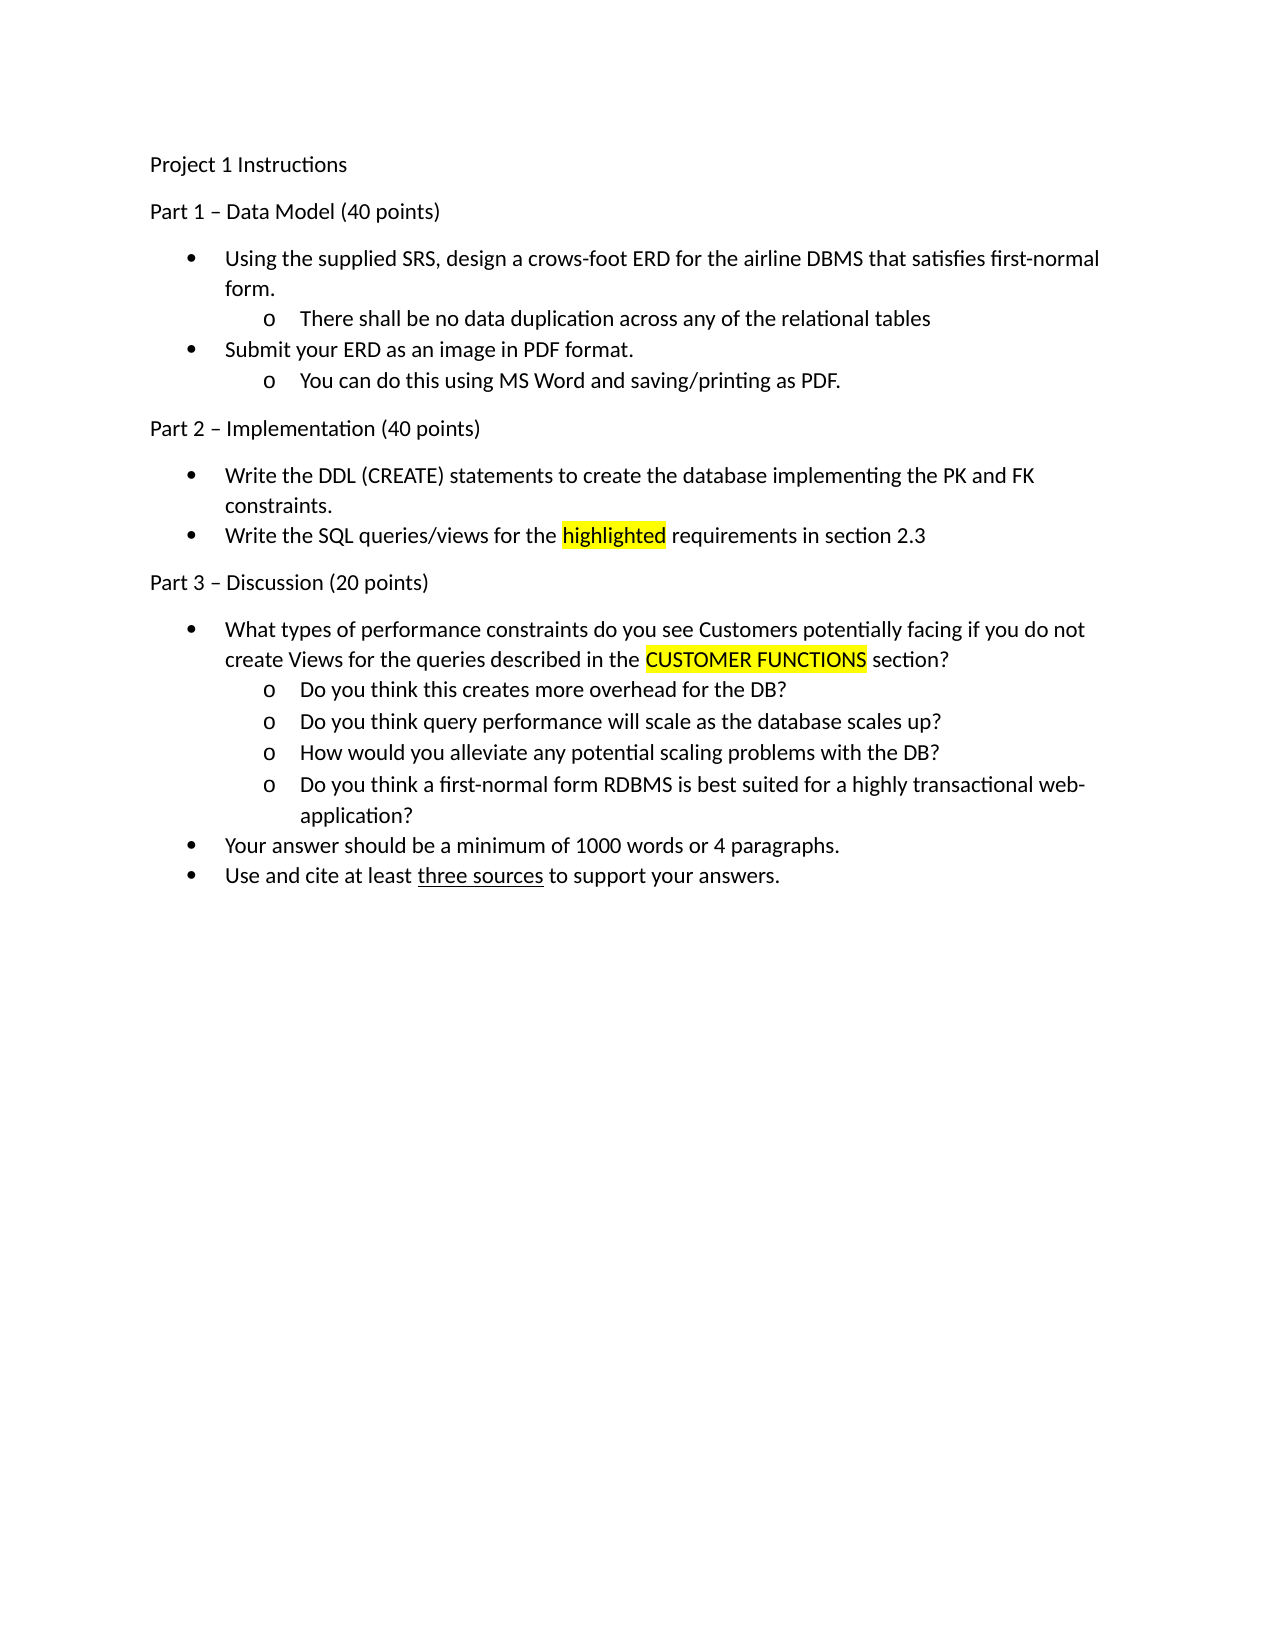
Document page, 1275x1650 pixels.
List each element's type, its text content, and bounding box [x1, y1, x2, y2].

list There shall be no data duplication across any of the relational tables [262, 304, 1125, 333]
list Use and cite at least three sources to support your answers. [187, 862, 1125, 889]
list Your answer should be a minimum of 1000 words or 4 paragraphs. [187, 831, 1125, 859]
text Part 3 – Discussion (20 points) [150, 568, 1125, 596]
list Write the DDL (CREATE) statements to create the database implementing the PK and FK constraints. [187, 461, 1125, 519]
list You can do this using MS Word and saving/printing as PDF. [262, 366, 1125, 395]
list Do you think query performance will scale as the database scales up? [262, 707, 1125, 736]
list Do you think this creates more overhead for the DB? [262, 675, 1125, 704]
list Do you think a first-normal form RDBMS is best suited for a highly transactional web-application? [262, 770, 1125, 829]
list How would you alleviate any potential scaling problems with the DB? [262, 738, 1125, 767]
list Using the supplied SRS, design a crows-foot ERD for the airline DBMS that satisfies first-normal form. [187, 244, 1125, 302]
text Part 2 – Implementation (40 points) [150, 414, 1125, 442]
text Project 1 Instructions [150, 150, 1125, 178]
text Part 1 – Data Model (40 points) [150, 197, 1125, 225]
list Write the SQL queries/views for the highlighted requirements in section 2.3 [666, 521, 1125, 549]
list Submit your ERD as an image in PDF format. [187, 336, 1125, 364]
list What types of performance constraints do you see Customers potentially facing if you do not create Views for the queries described in the CUSTOMER FUNCTIONS section? [187, 615, 1125, 673]
list Write the SQL queries/views for the highlighted requirements in section 2.3 [187, 521, 562, 549]
